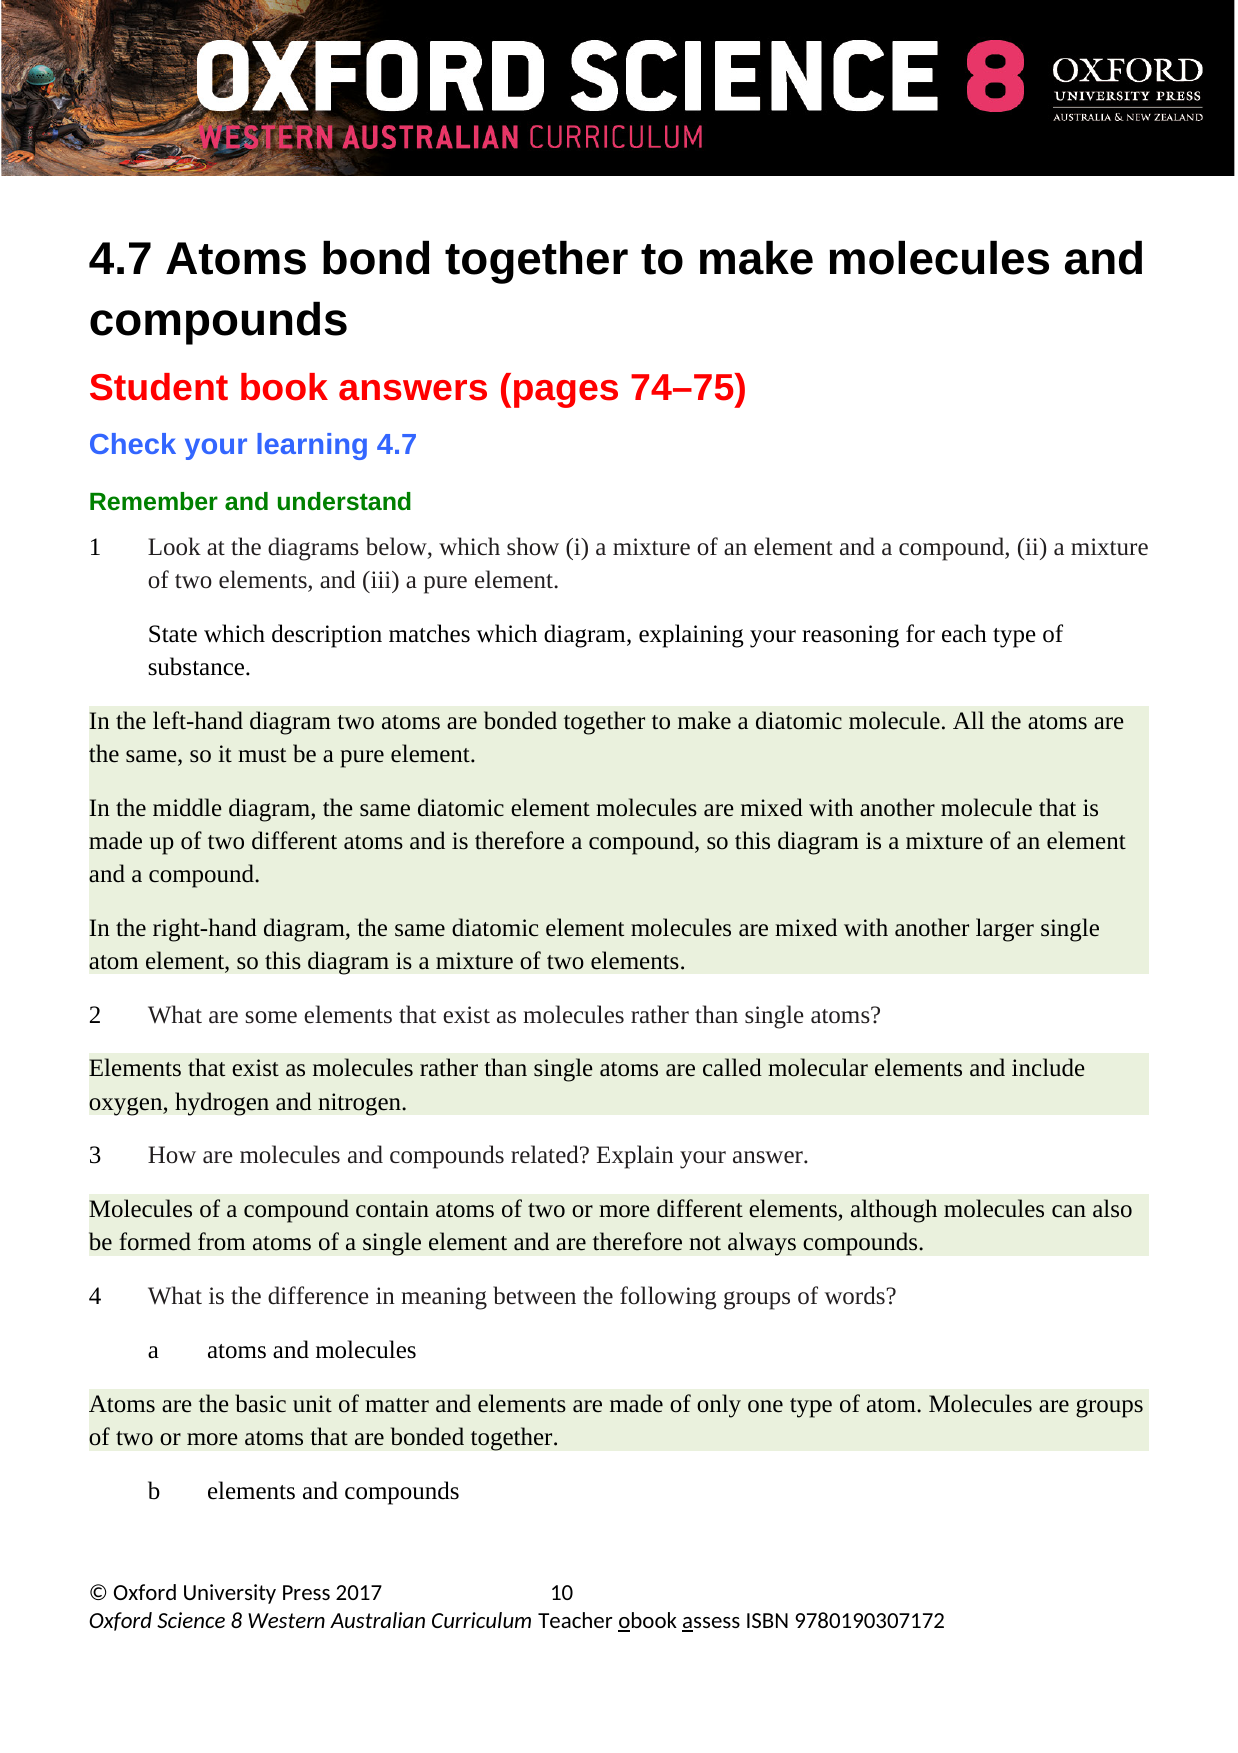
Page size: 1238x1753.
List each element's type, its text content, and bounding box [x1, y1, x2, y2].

text In the left-hand diagram two atoms are bonded together to make a diatomic molecule. All the atoms are the same, so it must be a pure element. [89, 706, 1149, 768]
list a atoms and molecules [148, 1335, 1149, 1364]
text 4.7 Atoms bond together to make molecules and compounds [89, 232, 1149, 345]
text Check your learning 4.7 [89, 427, 1149, 461]
list 3 How are molecules and compounds related? Explain your answer. [89, 1140, 1149, 1169]
text In the middle diagram, the same diatomic element molecules are mixed with another molecule that is made up of two different atoms and is therefore a compound, so this diagram is a mixture of an element and a compound. [89, 793, 1149, 888]
text Molecules of a compound contain atoms of two or more different elements, although molecules can also be formed from atoms of a single element and are therefore not always compounds. [89, 1194, 1149, 1256]
text Elements that exist as molecules rather than single atoms are called molecular elements and include oxygen, hydrogen and nitrogen. [89, 1053, 1149, 1115]
text Atoms are the basic unit of matter and elements are made of only one type of atom. Molecules are groups of two or more atoms that are bonded together. [89, 1389, 1149, 1451]
picture [0, 0, 1233, 176]
text In the right-hand diagram, the same diatomic element molecules are mixed with another larger single atom element, so this diagram is a mixture of two elements. [89, 913, 1149, 974]
list b elements and compounds [148, 1476, 1149, 1504]
list State which description matches which diagram, explaining your reasoning for each type of substance. [148, 619, 1149, 681]
list 4 What is the difference in meaning between the following groups of words? [89, 1281, 1149, 1310]
text Student book answers (pages 74–75) [89, 365, 1149, 408]
text Remember and understand [89, 487, 1149, 516]
list 1 Look at the diagrams below, which show (i) a mixture of an element and a compound, (ii) a mixture of two elements, and (iii) a pure element. [89, 532, 1149, 594]
list 2 What are some elements that exist as molecules rather than single atoms? [89, 1000, 1149, 1028]
